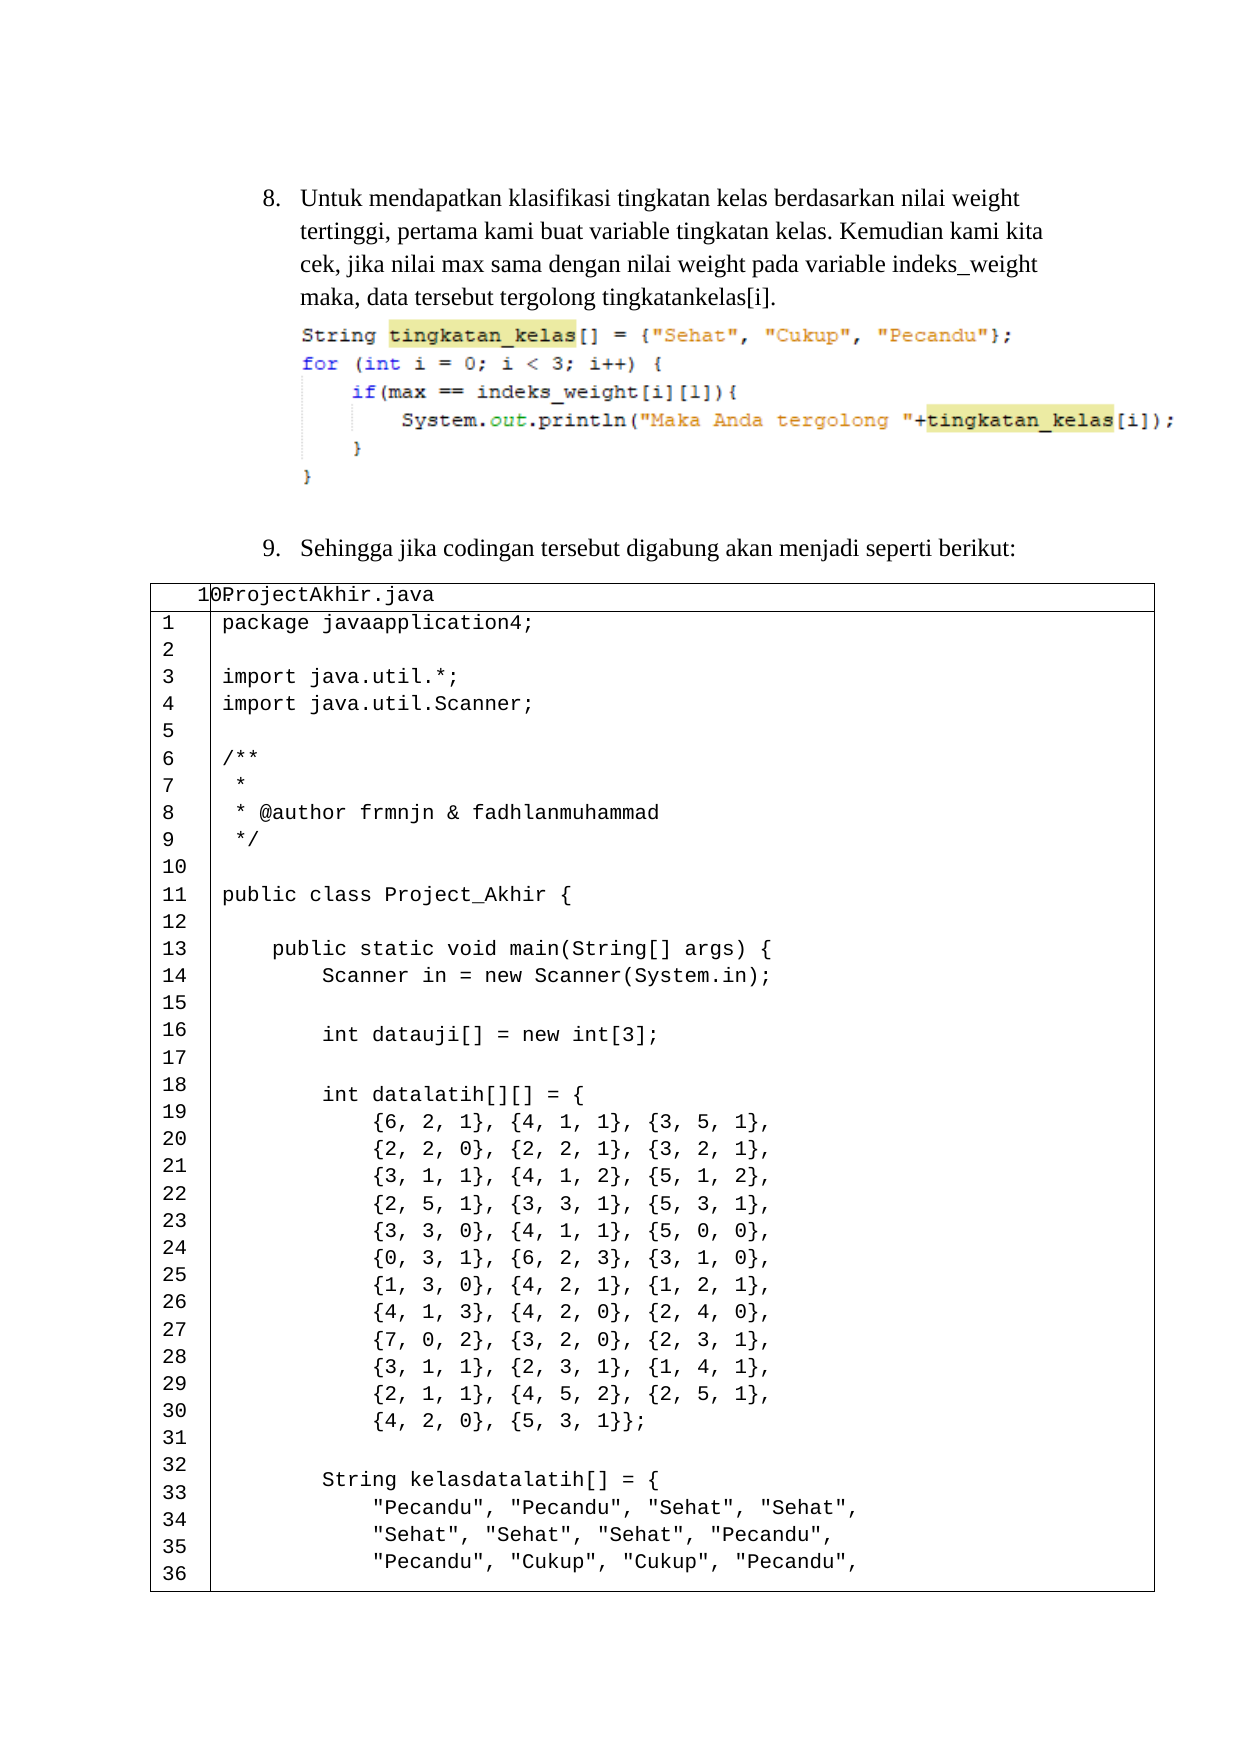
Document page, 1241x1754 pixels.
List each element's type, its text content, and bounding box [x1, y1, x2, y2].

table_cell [211, 612, 1154, 1591]
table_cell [151, 612, 210, 1591]
list Sehingga jika codingan tersebut digabung akan menjadi seperti berikut: [262, 533, 1090, 562]
list Untuk mendapatkan klasifikasi tingkatan kelas berdasarkan nilai weight tertinggi, pertama kami buat variable tingkatan kelas. Kemudian kami kita cek, jika nilai max sama dengan nilai weight pada variable indeks_weight maka, data tersebut tergolong tingkatankelas[i]. [262, 183, 1090, 311]
table_header ProjectAkhir.java [211, 584, 1154, 611]
table_header [151, 584, 210, 611]
picture [300, 315, 1191, 497]
